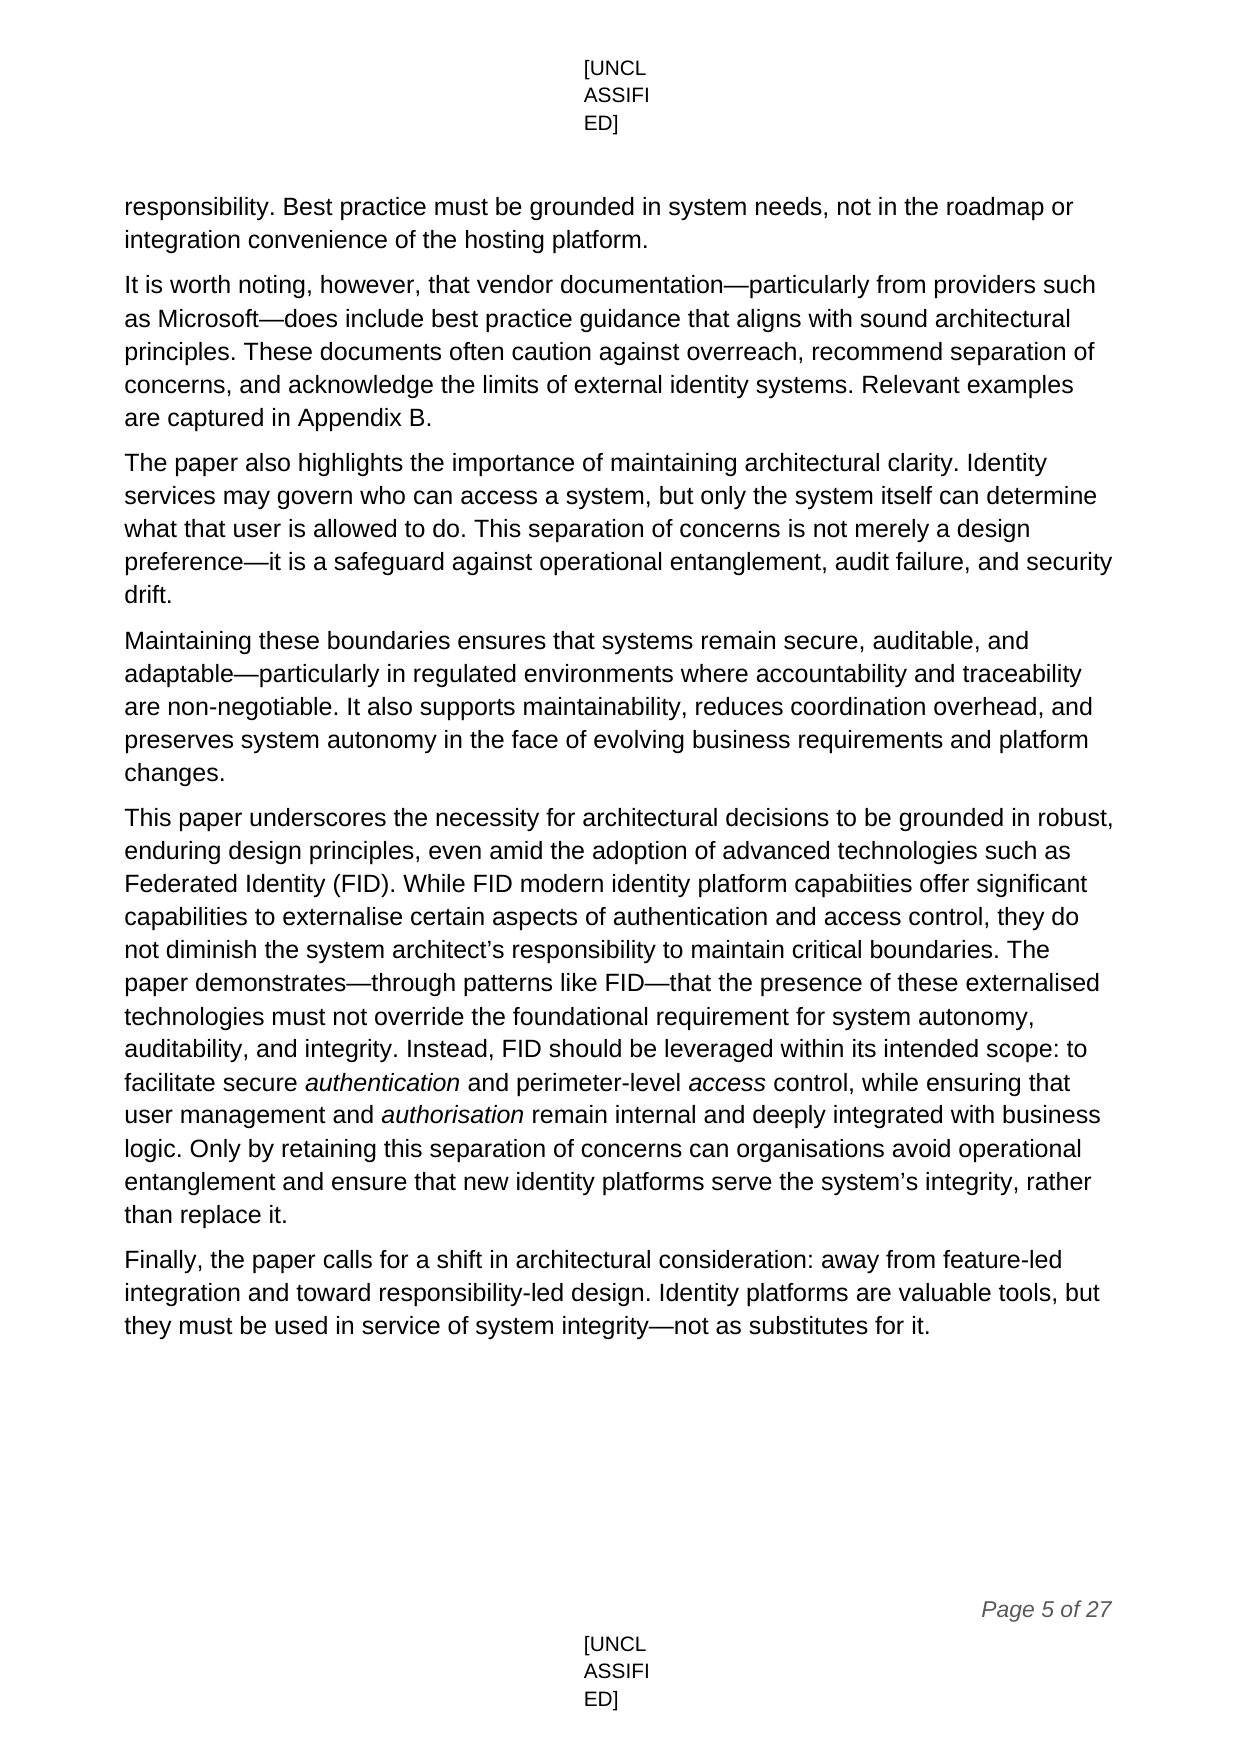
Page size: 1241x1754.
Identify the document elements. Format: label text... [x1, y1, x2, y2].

text The paper also highlights the importance of maintaining architectural clarity. Identity services may govern who can access a system, but only the system itself can determine what that user is allowed to do. This separation of concerns is not merely a design preference—it is a safeguard against operational entanglement, audit failure, and security drift. [124, 448, 1116, 609]
text Finally, the paper calls for a shift in architectural consideration: away from feature-led integration and toward responsibility-led design. Identity platforms are valuable tools, but they must be used in service of system integrity—not as substitutes for it. [124, 1245, 1116, 1340]
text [124, 192, 1116, 254]
text This paper underscores the necessity for architectural decisions to be grounded in robust, enduring design principles, even amid the adoption of advanced technologies such as Federated Identity (FID). While FID modern identity platform capabiities offer significant capabilities to externalise certain aspects of authentication and access control, they do not diminish the system architect’s responsibility to maintain critical boundaries. The paper demonstrates—through patterns like FID—that the presence of these externalised technologies must not override the foundational requirement for system autonomy, auditability, and integrity. Instead, FID should be leveraged within its intended scope: to facilitate secure authentication and perimeter-level access control, while ensuring that user management and authorisation remain internal and deeply integrated with business logic. Only by retaining this separation of concerns can organisations avoid operational entanglement and ensure that new identity platforms serve the system’s integrity, rather than replace it. [124, 803, 1116, 1228]
text Maintaining these boundaries ensures that systems remain secure, auditable, and adaptable—particularly in regulated environments where accountability and traceability are non-negotiable. It also supports maintainability, reduces coordination overhead, and preserves system autonomy in the face of evolving business requirements and platform changes. [124, 626, 1116, 787]
text It is worth noting, however, that vendor documentation—particularly from providers such as Microsoft—does include best practice guidance that aligns with sound architectural principles. These documents often caution against overreach, recommend separation of concerns, and acknowledge the limits of external identity systems. Relevant examples are captured in Appendix B. [124, 271, 1116, 431]
